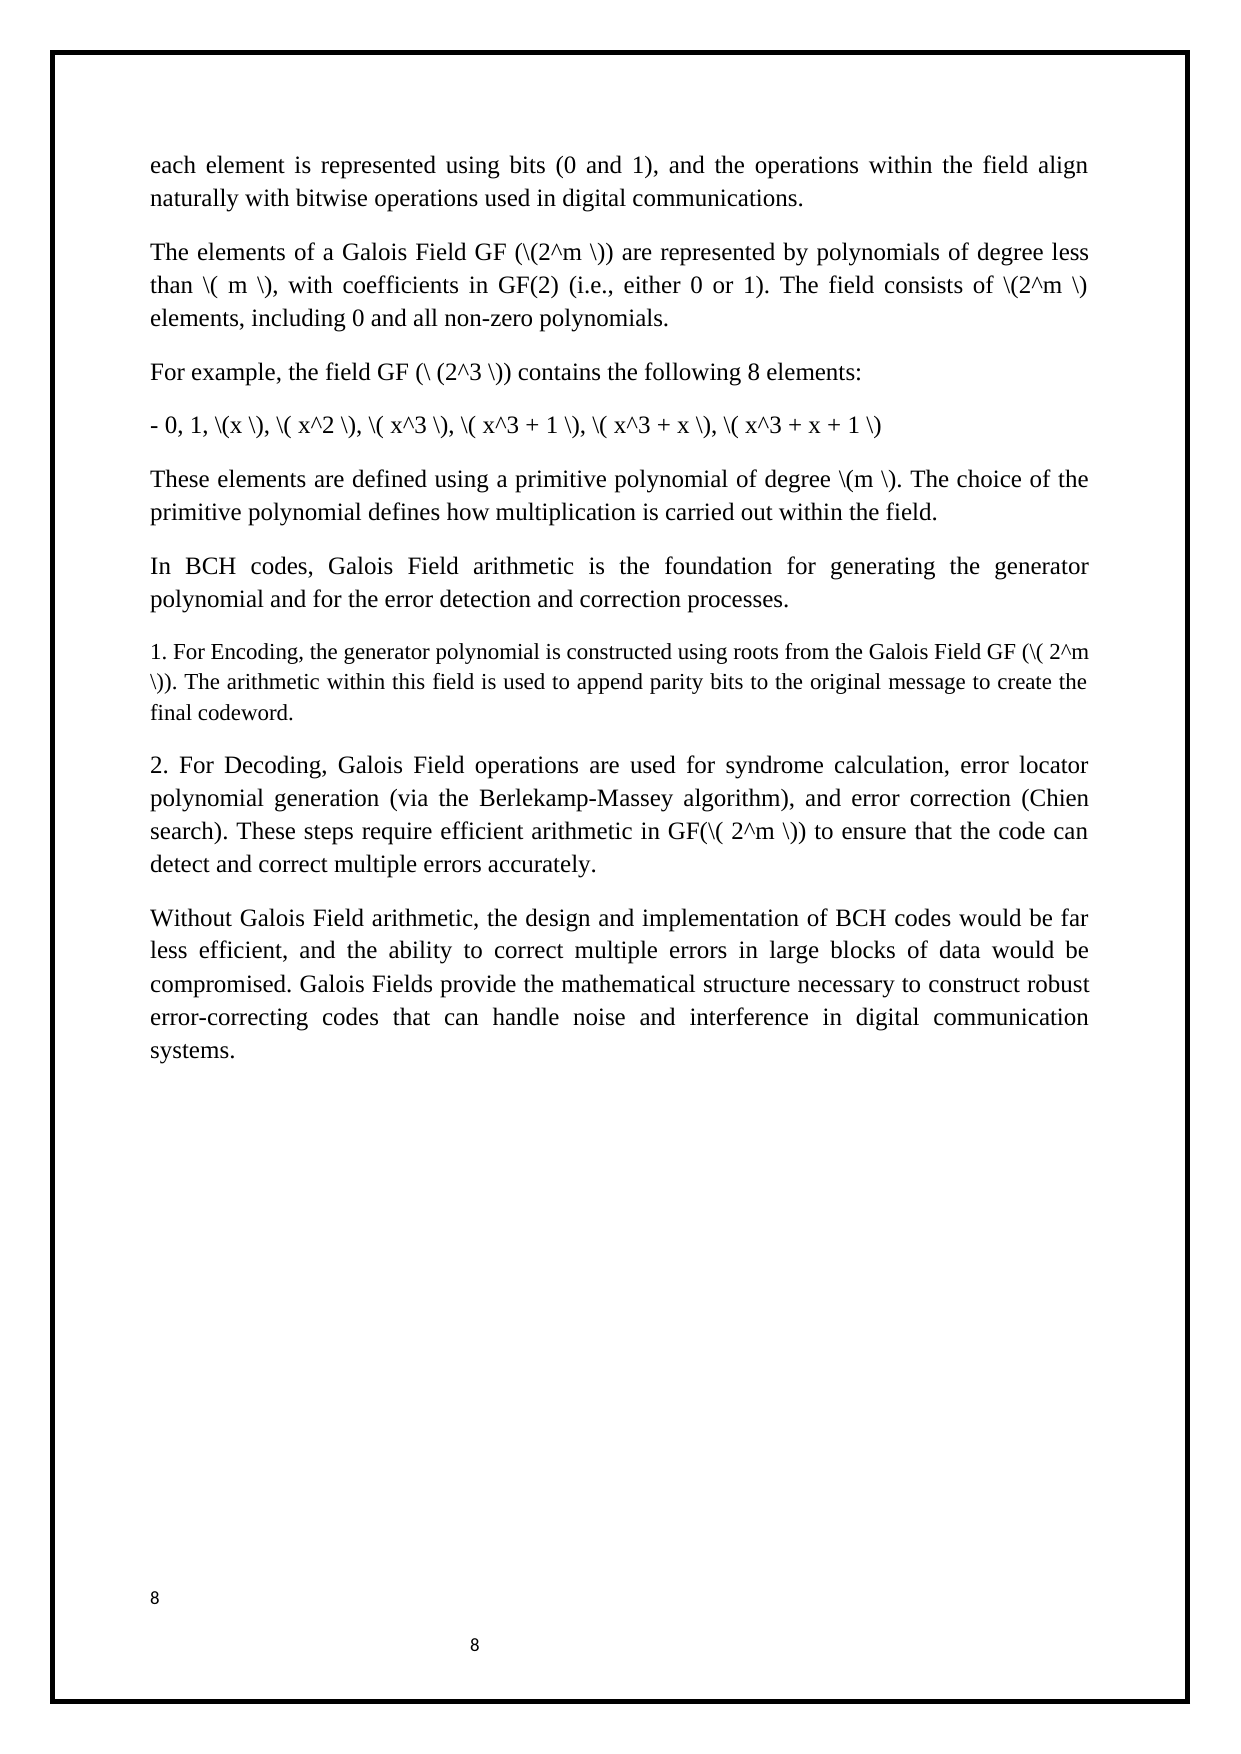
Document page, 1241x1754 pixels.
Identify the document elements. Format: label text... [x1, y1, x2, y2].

text In BCH codes, Galois Field arithmetic is the foundation for generating the generator polynomial and for the error detection and correction processes. [150, 551, 1090, 613]
text For example, the field GF (\ (2^3 \)) contains the following 8 elements: [150, 357, 1090, 386]
text 1. For Encoding, the generator polynomial is constructed using roots from the Galois Field GF (\( 2^m \)). The arithmetic within this field is used to append parity bits to the original message to create the final codeword. [150, 638, 1090, 725]
text 2. For Decoding, Galois Field operations are used for syndrome calculation, error locator polynomial generation (via the Berlekamp-Massey algorithm), and error correction (Chien search). These steps require efficient arithmetic in GF(\( 2^m \)) to ensure that the code can detect and correct multiple errors accurately. [150, 750, 1090, 877]
text These elements are defined using a primitive polynomial of degree \(m \). The choice of the primitive polynomial defines how multiplication is carried out within the field. [150, 464, 1090, 526]
text The elements of a Galois Field GF (\(2^m \)) are represented by polynomials of degree less than \( m \), with coefficients in GF(2) (i.e., either 0 or 1). The field consists of \(2^m \) elements, including 0 and all non-zero polynomials. [150, 237, 1090, 332]
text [150, 150, 1090, 212]
text Without Galois Field arithmetic, the design and implementation of BCH codes would be far less efficient, and the ability to correct multiple errors in large blocks of data would be compromised. Galois Fields provide the mathematical structure necessary to construct robust error-correcting codes that can handle noise and interference in digital communication systems. [150, 903, 1090, 1063]
text - 0, 1, \(x \), \( x^2 \), \( x^3 \), \( x^3 + 1 \), \( x^3 + x \), \( x^3 + x + 1 \) [150, 411, 1090, 439]
